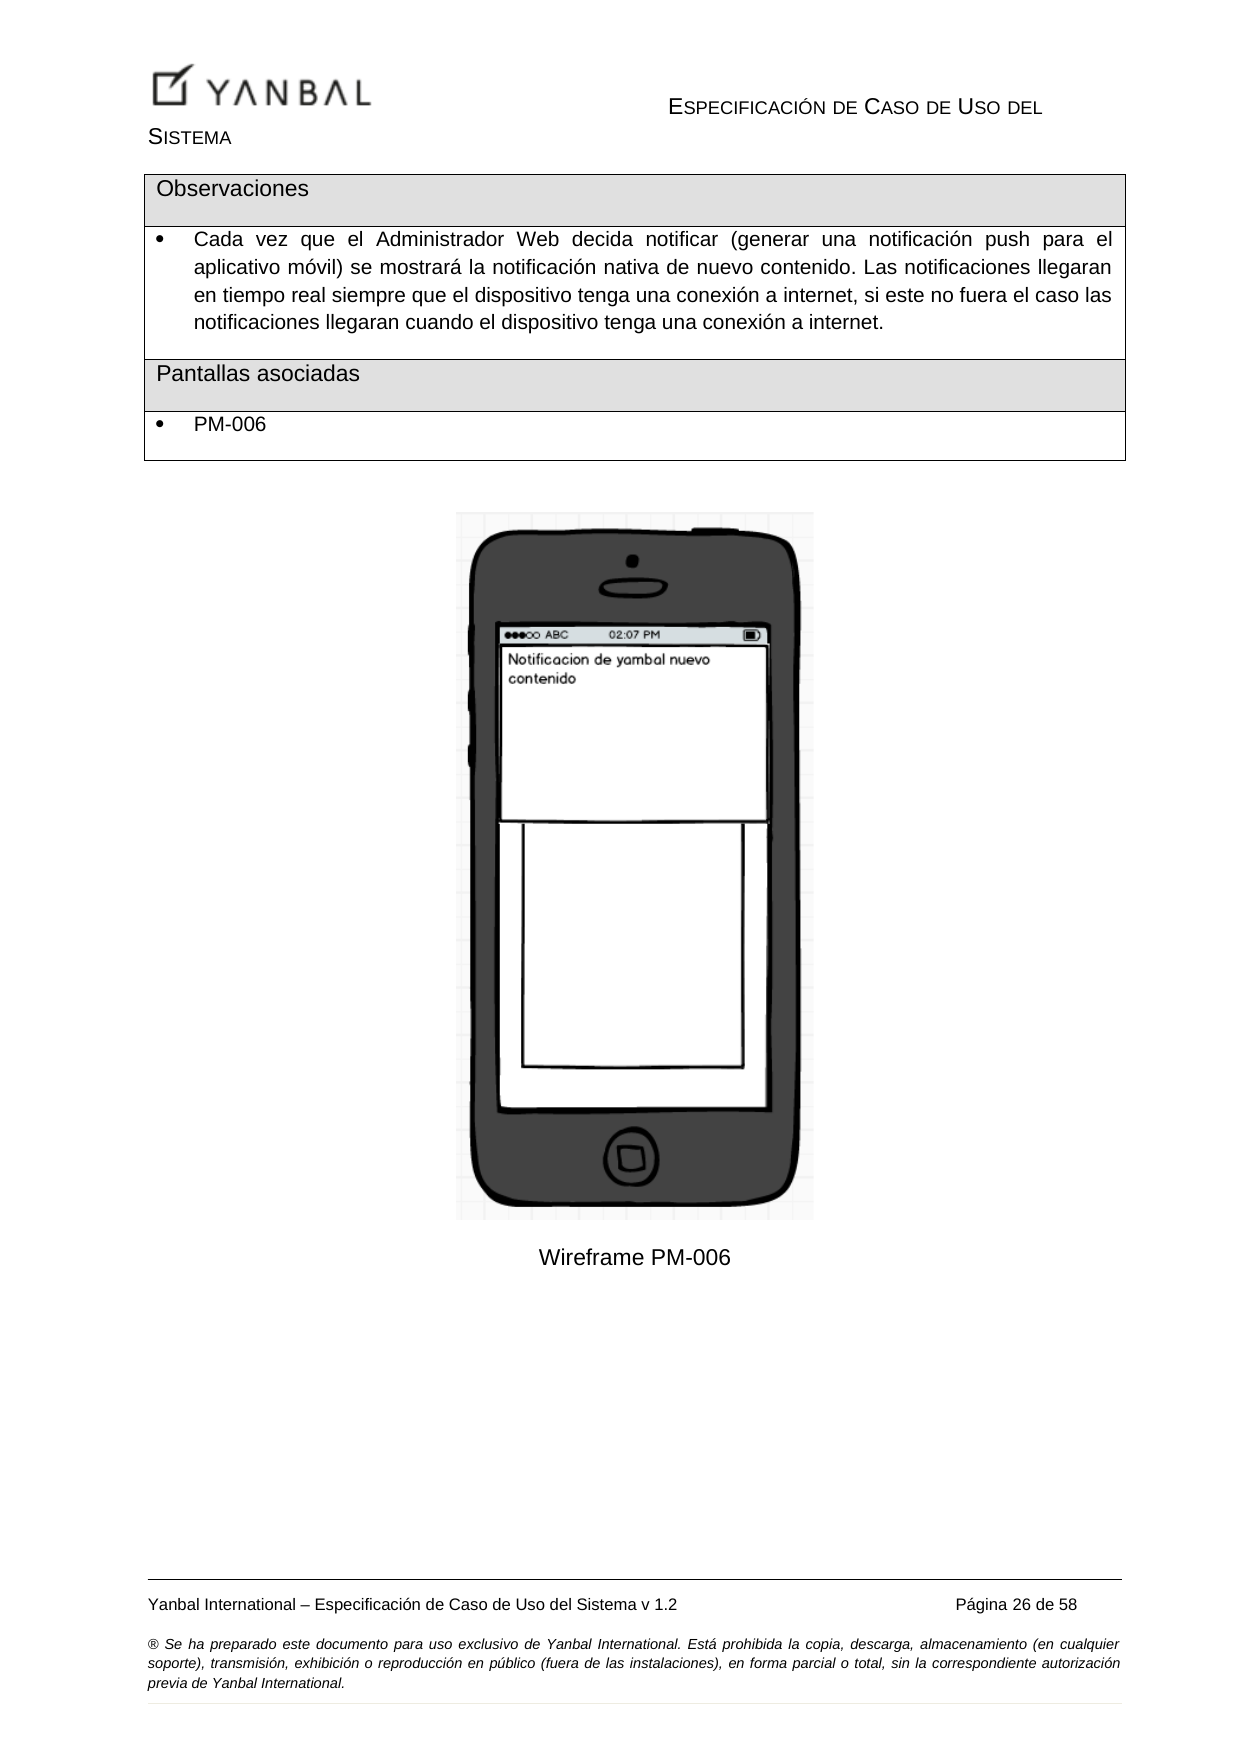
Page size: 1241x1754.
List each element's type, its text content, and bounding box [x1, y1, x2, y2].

table_cell Pantallas asociadas [145, 360, 1125, 411]
table_cell Observaciones [145, 175, 1125, 226]
picture [456, 512, 814, 1220]
picture [147, 58, 376, 115]
table_cell Cada vez que el Administrador Web decida notificar (generar una notificación push para el aplicativo móvil) se mostrará la notificación nativa de nuevo contenido. Las notificaciones llegaran en tiempo real siempre que el dispositivo tenga una conexión a internet, si este no fuera el caso las notificaciones llegaran cuando el dispositivo tenga una conexión a internet. [145, 227, 1125, 358]
table_cell PM-006 [145, 412, 1125, 460]
text Wireframe PM-006 [148, 1244, 1122, 1270]
